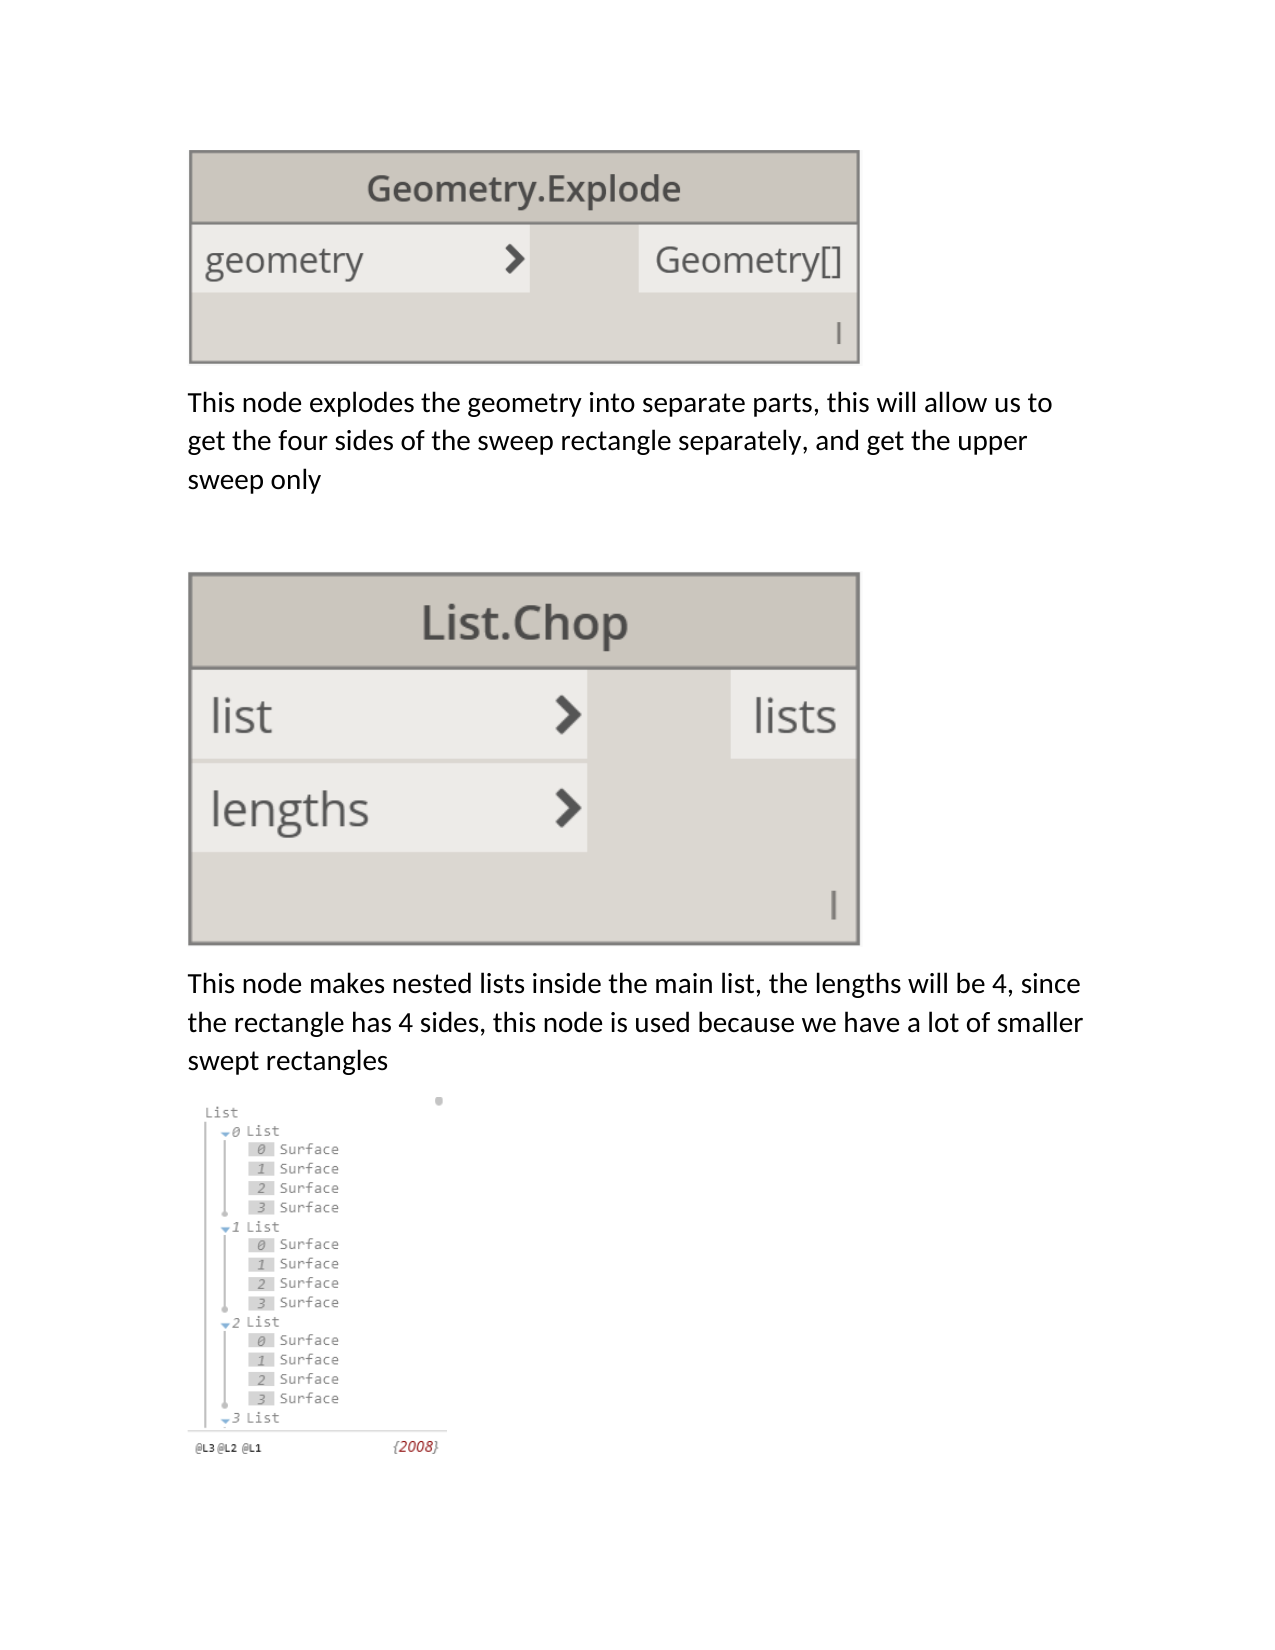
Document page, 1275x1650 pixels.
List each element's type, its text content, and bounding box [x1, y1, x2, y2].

text This node explodes the geometry into separate parts, this will allow us to get the four sides of the sweep rectangle separately, and get the upper sweep only [187, 384, 1087, 497]
text This node makes nested lists inside the main list, the lengths will be 4, since the rectangle has 4 sides, this node is used because we have a lot of smaller swept rectangles [187, 966, 1087, 1078]
picture [187, 150, 863, 366]
picture [187, 1097, 447, 1461]
picture [187, 571, 863, 947]
